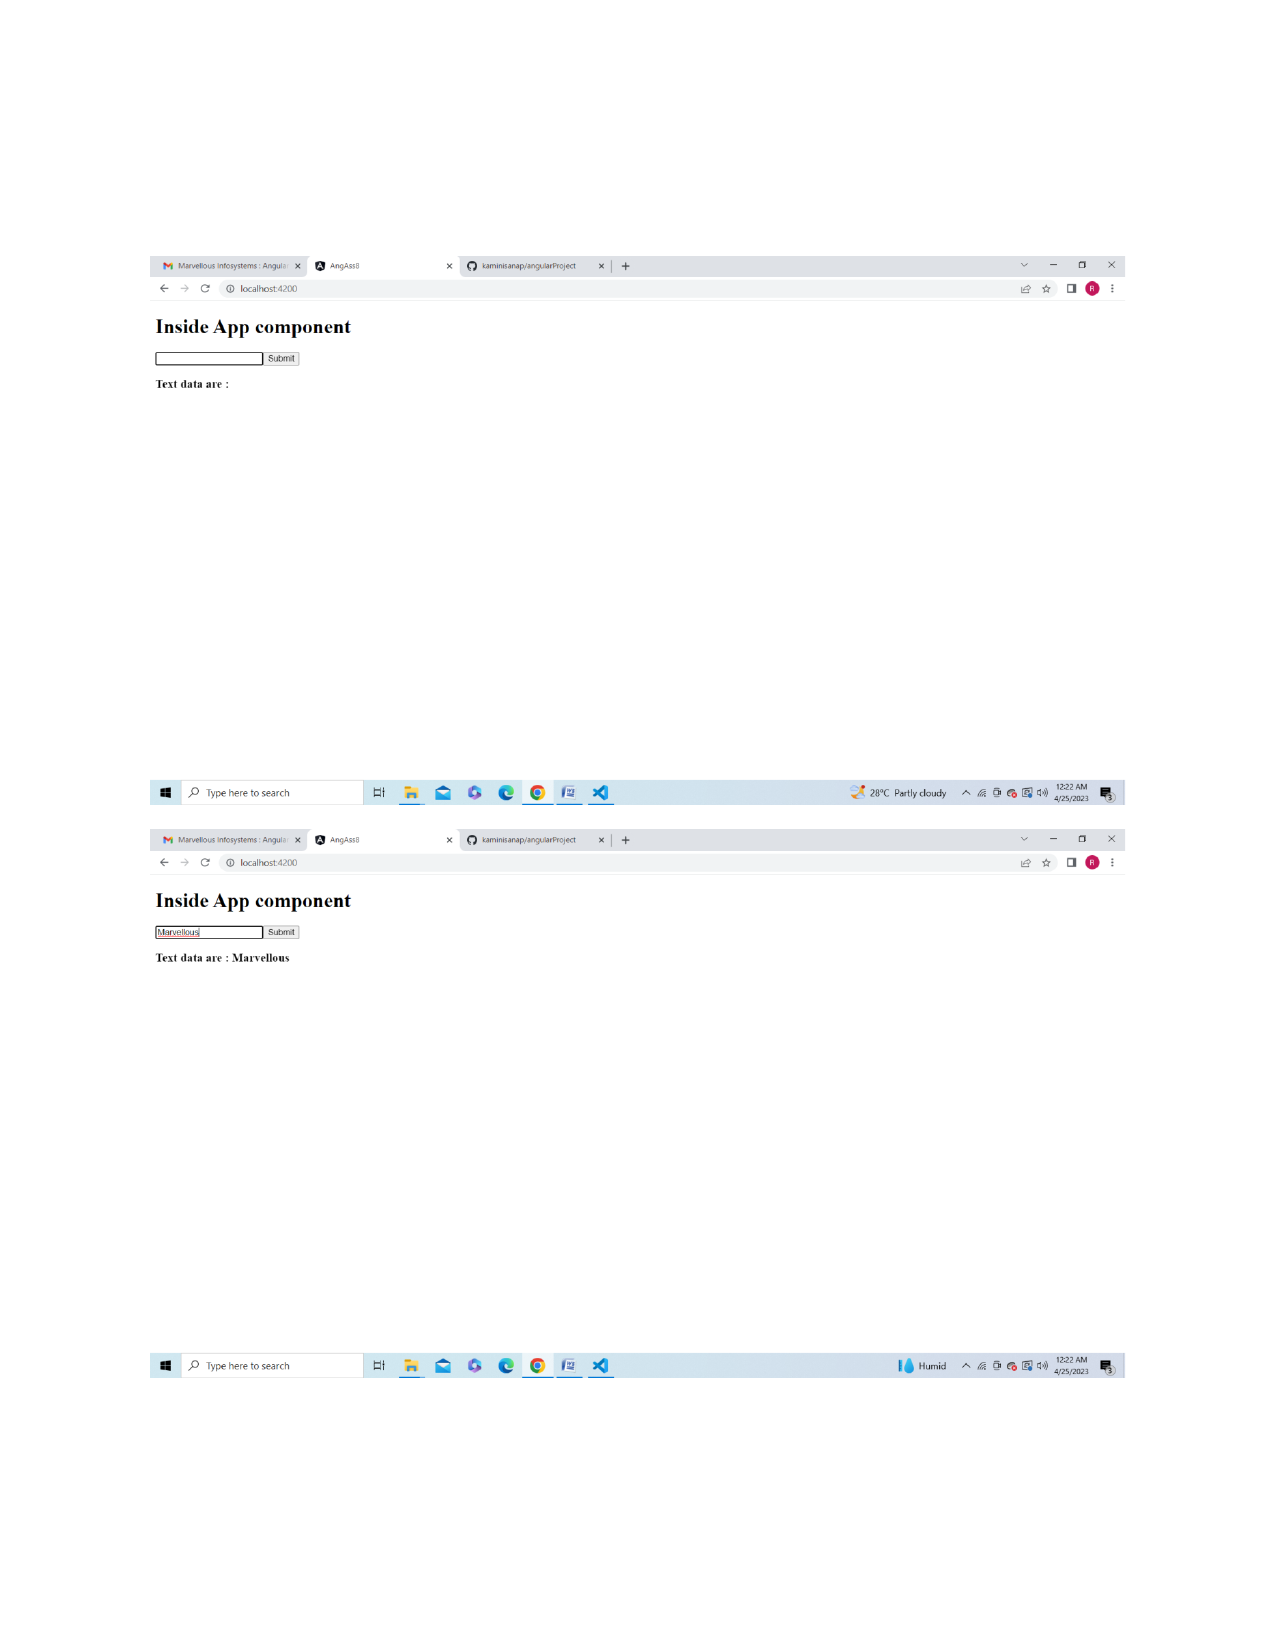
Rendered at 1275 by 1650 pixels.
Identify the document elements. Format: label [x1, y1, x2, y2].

picture [150, 256, 1125, 805]
picture [150, 829, 1125, 1378]
